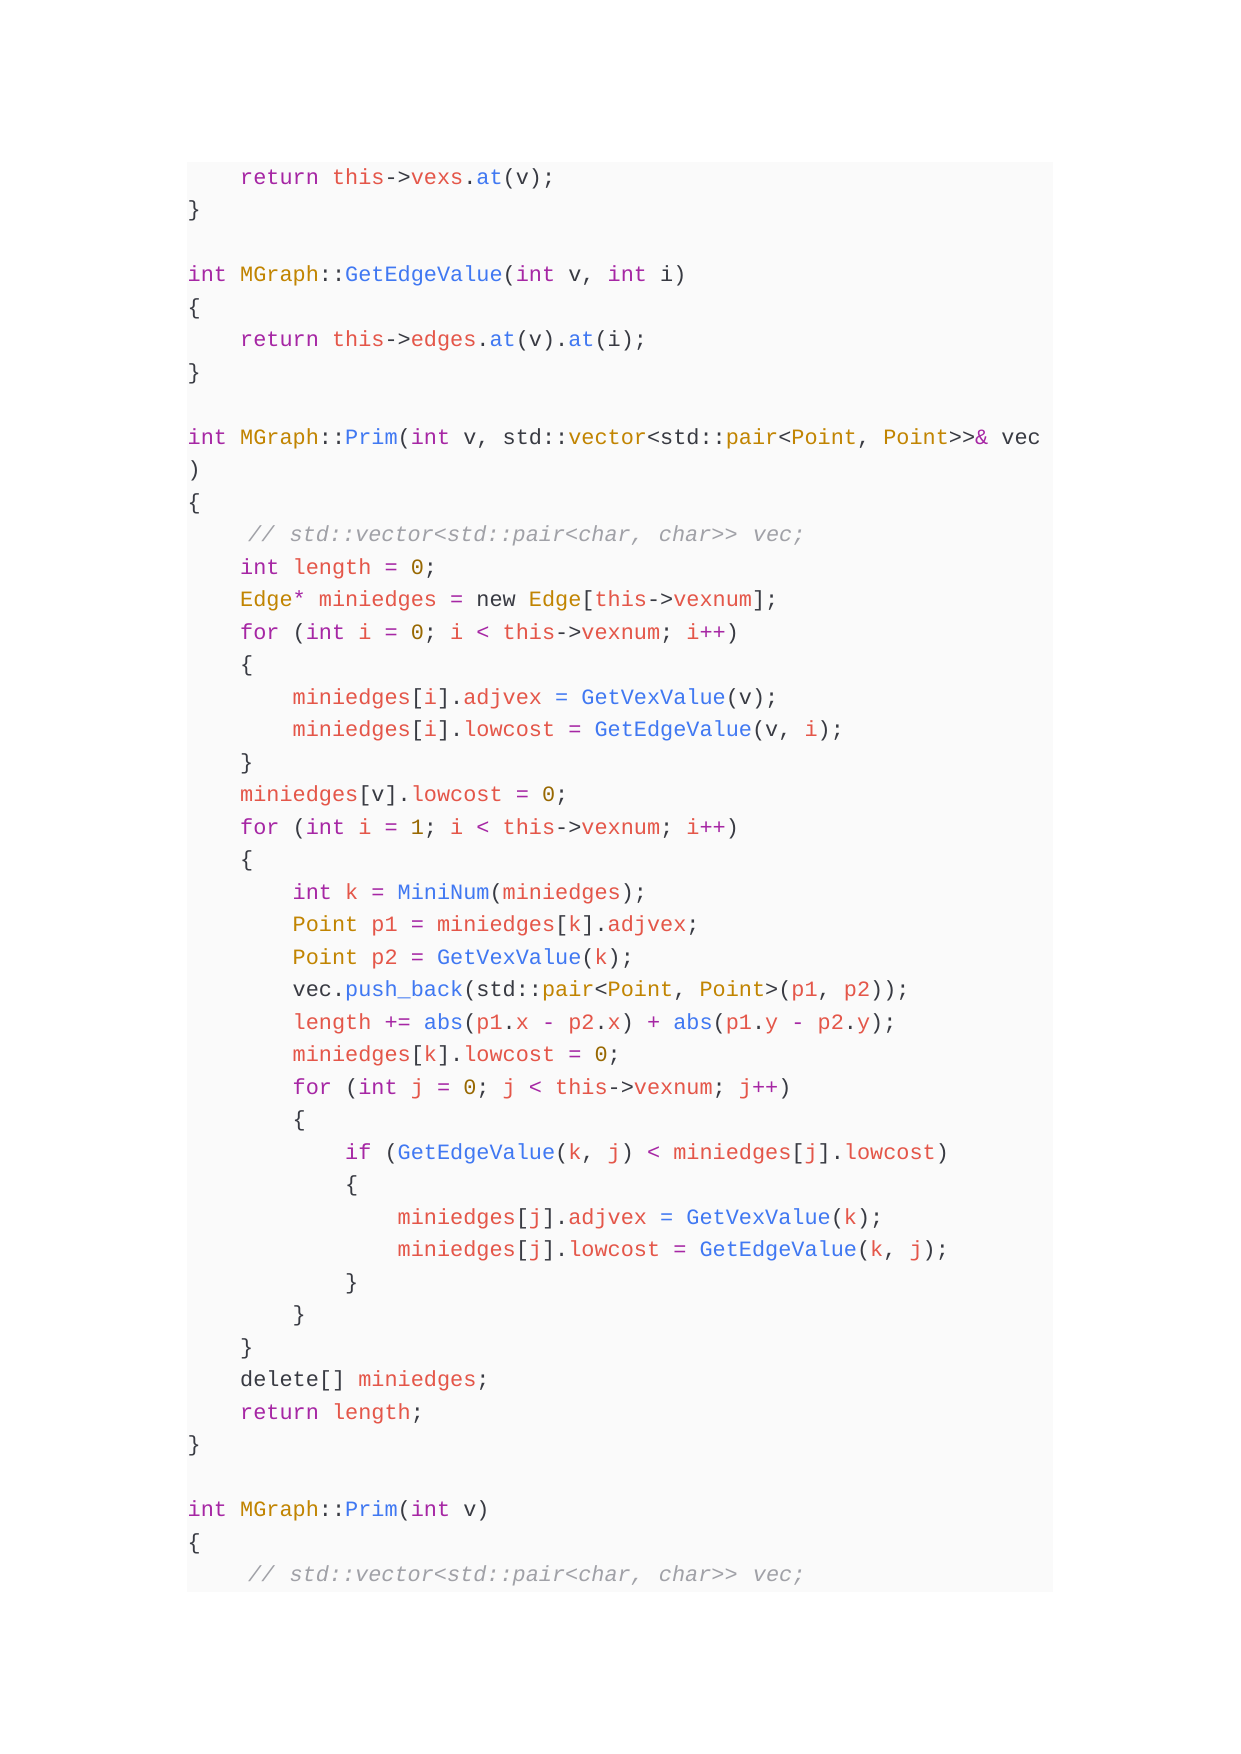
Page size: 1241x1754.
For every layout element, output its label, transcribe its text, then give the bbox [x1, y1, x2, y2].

text for (int j = 0; j < this->vexnum; j++) [187, 1072, 1053, 1104]
text miniedges[i].lowcost = GetEdgeValue(v, i); [187, 714, 1053, 747]
text { [187, 1169, 1053, 1202]
text return length; [187, 1397, 1053, 1429]
text Point p1 = miniedges[k].adjvex; [187, 909, 1053, 942]
text // std::vector<std::pair<char, char>> vec; [187, 519, 1053, 552]
text miniedges[j].adjvex = GetVexValue(k); [187, 1202, 1053, 1234]
text Edge* miniedges = new Edge[this->vexnum]; [187, 584, 1053, 617]
text } [187, 1332, 1053, 1364]
text { [187, 1104, 1053, 1137]
text int MGraph::GetEdgeValue(int v, int i) [187, 259, 1053, 292]
text { [187, 649, 1053, 682]
text { [187, 1527, 1053, 1559]
text // std::vector<std::pair<char, char>> vec; [187, 1559, 1053, 1592]
text return this->edges.at(v).at(i); [187, 324, 1053, 357]
text } [187, 1267, 1053, 1299]
text int k = MiniNum(miniedges); [187, 877, 1053, 909]
text for (int i = 1; i < this->vexnum; i++) [187, 812, 1053, 844]
text { [187, 292, 1053, 324]
text miniedges[j].lowcost = GetEdgeValue(k, j); [187, 1234, 1053, 1267]
text } [187, 194, 1053, 227]
text miniedges[i].adjvex = GetVexValue(v); [187, 682, 1053, 714]
text } [187, 747, 1053, 779]
text length += abs(p1.x - p2.x) + abs(p1.y - p2.y); [187, 1007, 1053, 1039]
text if (GetEdgeValue(k, j) < miniedges[j].lowcost) [187, 1137, 1053, 1169]
text } [187, 1429, 1053, 1462]
text { [187, 487, 1053, 519]
text } [187, 1299, 1053, 1332]
text } [187, 357, 1053, 389]
text int length = 0; [187, 552, 1053, 584]
text return this->vexs.at(v); [187, 162, 1053, 194]
text miniedges[v].lowcost = 0; [187, 779, 1053, 812]
text { [187, 844, 1053, 877]
text vec.push_back(std::pair<Point, Point>(p1, p2)); [187, 974, 1053, 1007]
text Point p2 = GetVexValue(k); [187, 942, 1053, 974]
text delete[] miniedges; [187, 1364, 1053, 1397]
text for (int i = 0; i < this->vexnum; i++) [187, 617, 1053, 649]
text int MGraph::Prim(int v, std::vector<std::pair<Point, Point>>& vec) [187, 422, 1053, 487]
text miniedges[k].lowcost = 0; [187, 1039, 1053, 1072]
text int MGraph::Prim(int v) [187, 1494, 1053, 1527]
